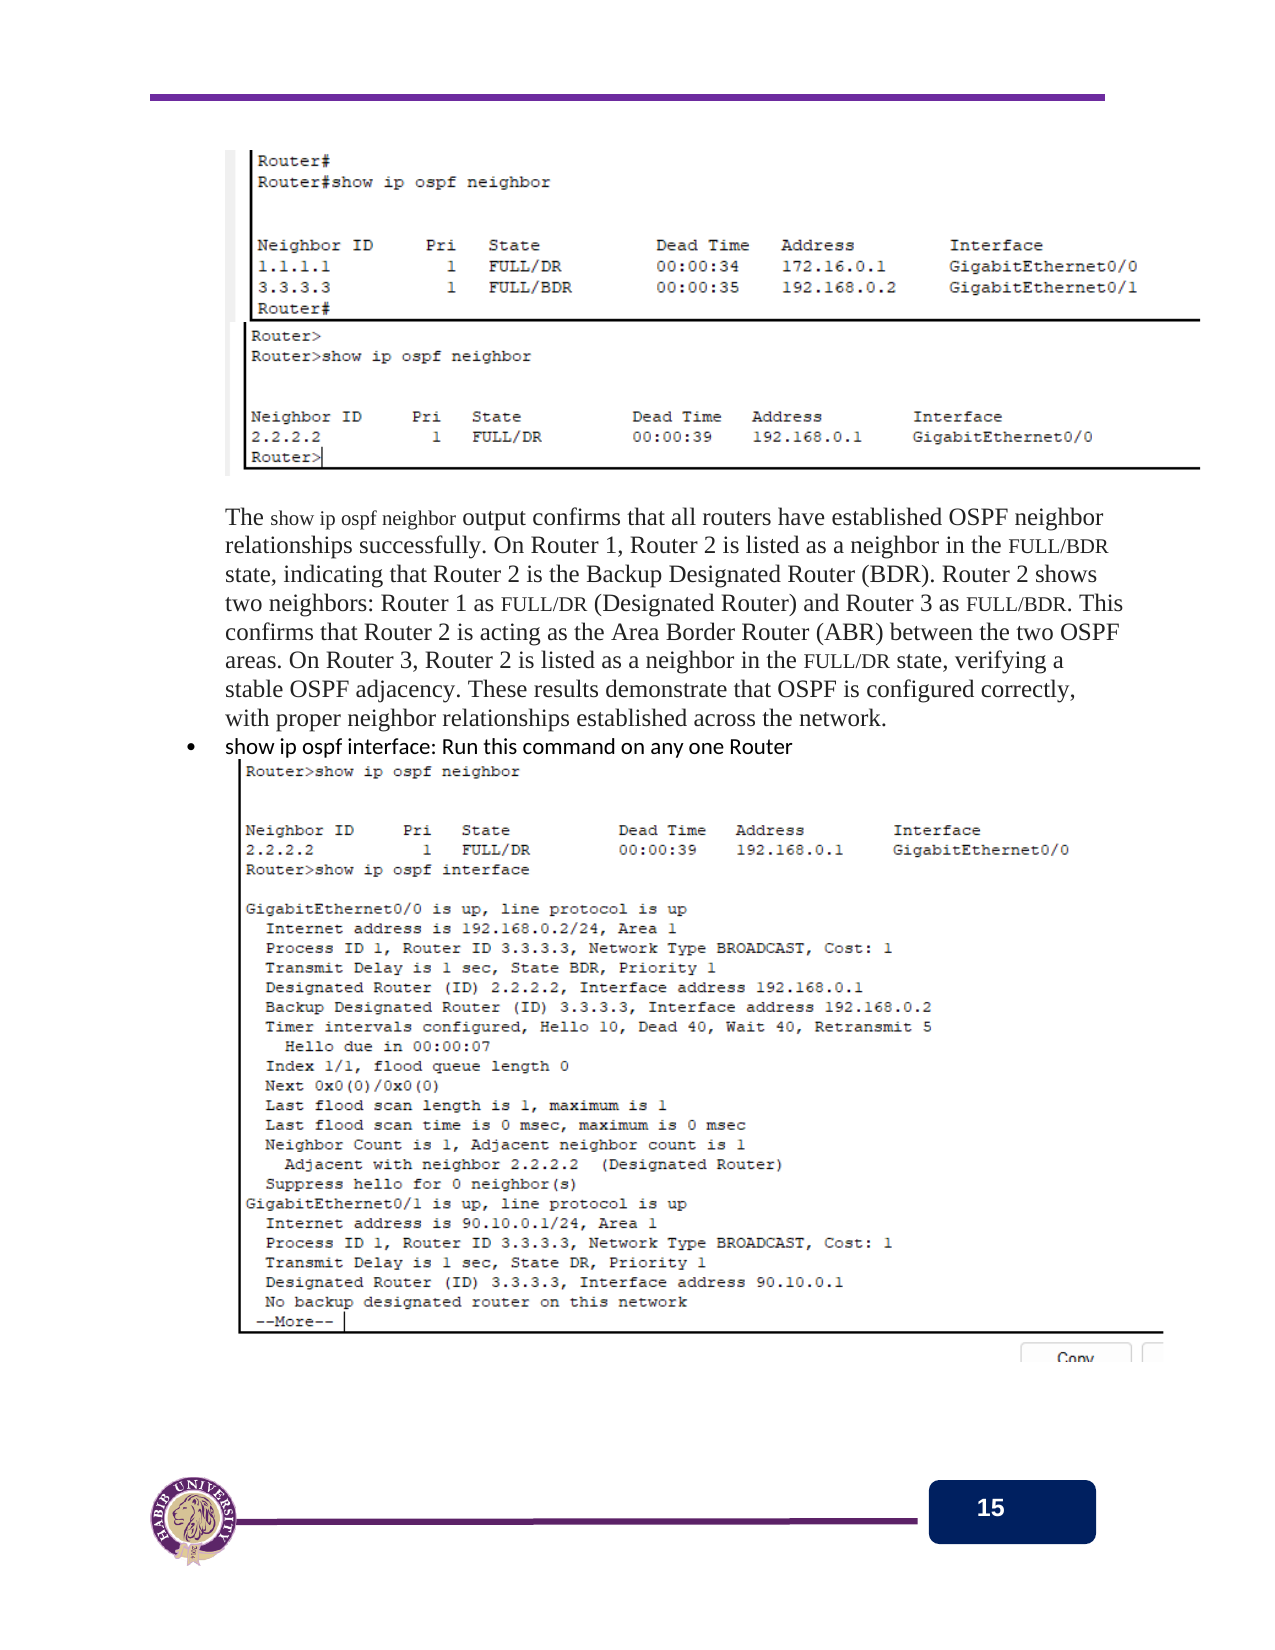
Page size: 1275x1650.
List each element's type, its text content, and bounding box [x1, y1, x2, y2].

picture [225, 759, 1164, 1362]
picture [954, 1492, 1076, 1536]
picture [225, 150, 1200, 476]
text The show ip ospf neighbor output confirms that all routers have established OSPF neighbor relationships successfully. On Router 1, Router 2 is listed as a neighbor in the FULL/BDR state, indicating that Router 2 is the Backup Designated Router (BDR). Router 2 shows two neighbors: Router 1 as FULL/DR (Designated Router) and Router 3 as FULL/BDR. This confirms that Router 2 is acting as the Area Border Router (ABR) between the two OSPF areas. On Router 3, Router 2 is listed as a neighbor in the FULL/DR state, verifying a stable OSPF adjacency. These results demonstrate that OSPF is configured correctly, with proper neighbor relationships established across the network. [225, 502, 1125, 732]
picture [150, 1468, 239, 1566]
list show ip ospf interface: Run this command on any one Router [187, 732, 1125, 760]
